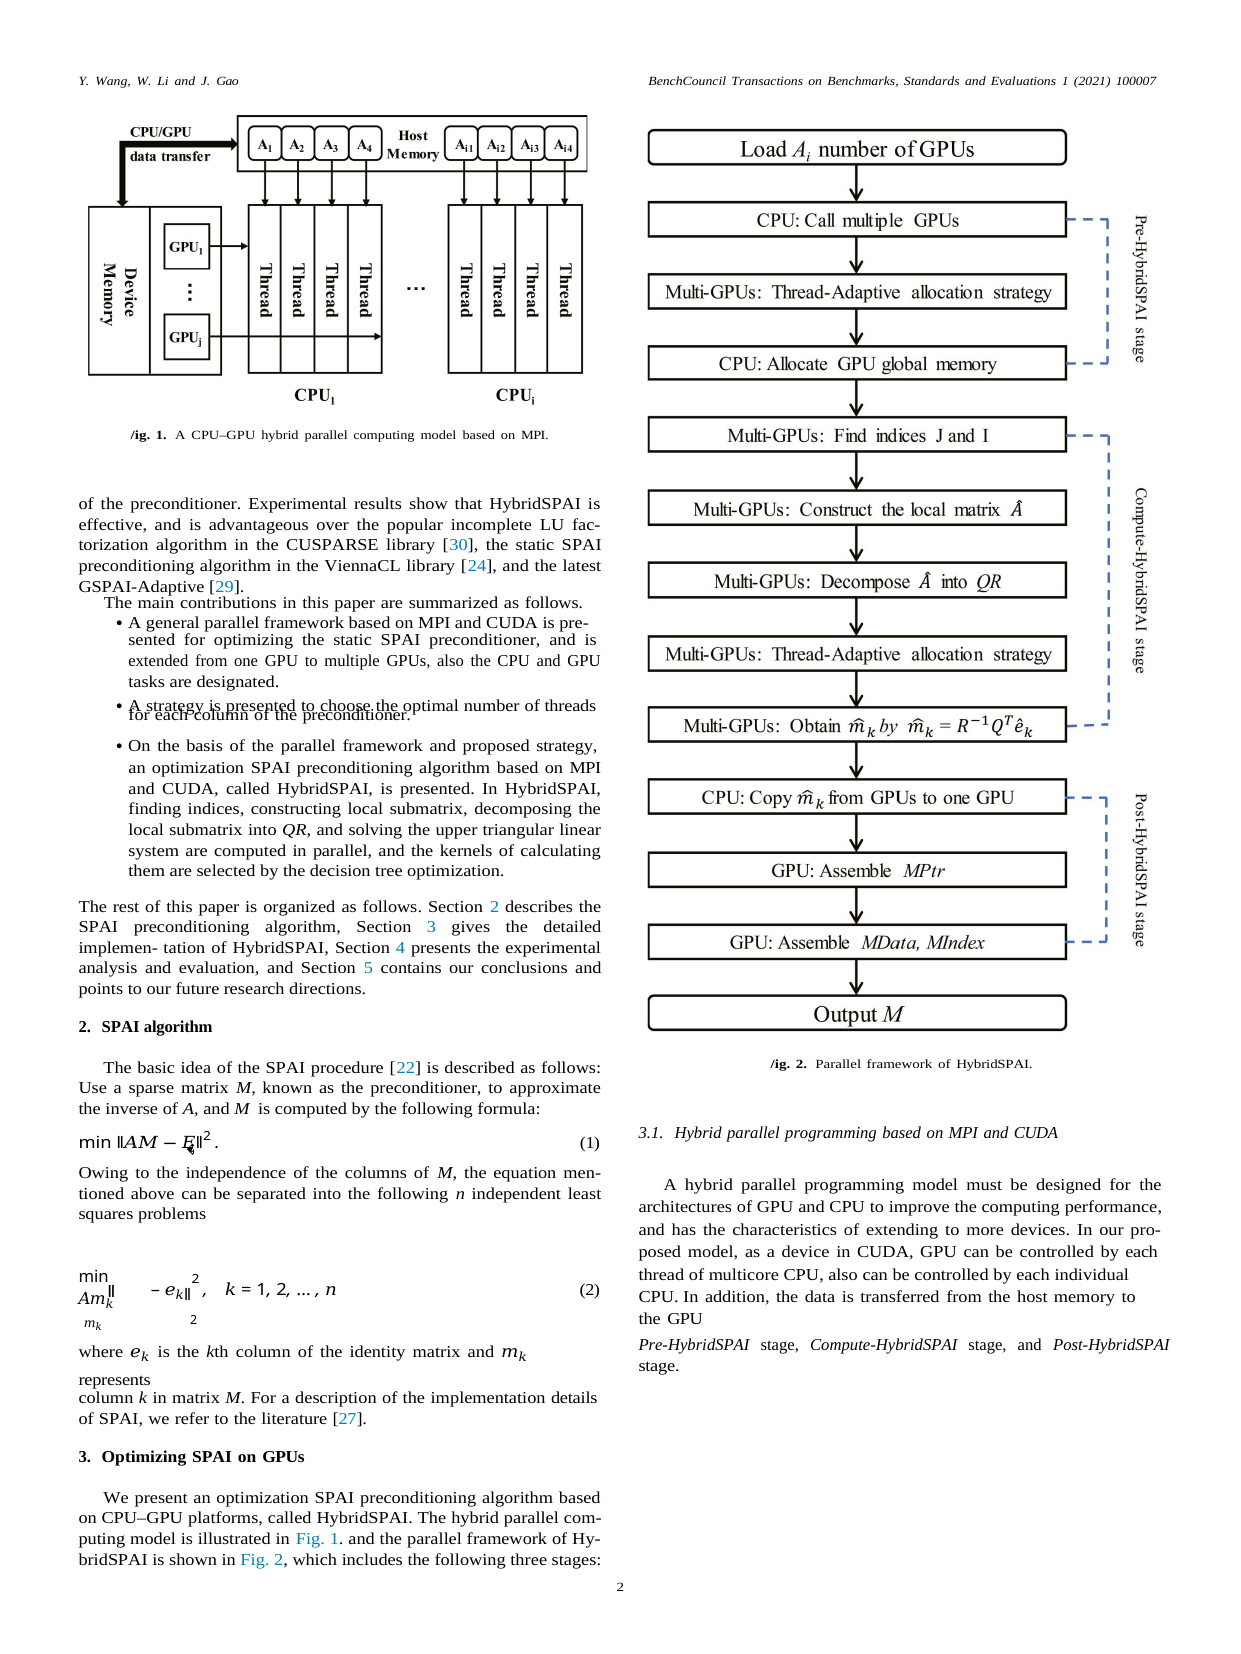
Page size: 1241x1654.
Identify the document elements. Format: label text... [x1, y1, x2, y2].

text extended from one GPU to multiple GPUs, also the CPU and GPU tasks are designated. [128, 651, 601, 691]
text The rest of this paper is organized as follows. Section 2 describes the SPAI preconditioning algorithm, Section 3 gives the detailed implemen- tation of HybridSPAI, Section 4 presents the experimental analysis and evaluation, and Section 5 contains our conclusions and points to our future research directions. [78, 896, 601, 998]
text column k in matrix M. For a description of the implementation details [78, 1391, 605, 1407]
text We present an optimization SPAI preconditioning algorithm based on CPU–GPU platforms, called HybridSPAI. The hybrid parallel com- puting model is illustrated in Fig. 1. and the parallel framework of Hy- bridSPAI is shown in Fig. 2, which includes the following three stages: Pre-HybridSPAI stage, Compute-HybridSPAI stage, and Post-HybridSPAI stage. [638, 1335, 1169, 1375]
text The basic idea of the SPAI procedure [22] is described as follows: Use a sparse matrix M, known as the preconditioner, to approximate the inverse of A, and M is computed by the following formula: [78, 1057, 601, 1118]
list A general parallel framework based on MPI and CUDA is pre- sented for optimizing the static SPAI preconditioner, and is [114, 613, 601, 648]
subtitle Optimizing SPAI on GPUs [78, 1447, 605, 1466]
text min ‖𝐴𝑀 − 𝐸‖2 . (1) [78, 1119, 605, 1156]
text thread of multicore CPU, also can be controlled by each individual CPU. In addition, the data is transferred from the host memory to the GPU [638, 1264, 1163, 1328]
text and CUDA, called HybridSPAI, is presented. In HybridSPAI, finding indices, constructing local submatrix, decomposing the local submatrix into QR, and solving the upper triangular linear system are computed in parallel, and the kernels of calculating them are selected by the decision tree optimization. [128, 778, 601, 880]
picture [348, 1413, 356, 1424]
list Hybrid parallel programming based on MPI and CUDA [638, 1123, 1173, 1142]
text of the preconditioner. Experimental results show that HybridSPAI is effective, and is advantageous over the popular incomplete LU fac- torization algorithm in the CUSPARSE library [30], the static SPAI preconditioning algorithm in the ViennaCL library [24], and the latest GSPAI-Adaptive [29]. [78, 494, 601, 596]
text – 𝑒𝑘‖2 , 𝑘 = 1, 2, … , 𝑛 (2) [151, 1264, 605, 1303]
picture [395, 944, 401, 951]
subtitle SPAI algorithm [78, 1017, 605, 1036]
text of SPAI, we refer to the literature [27]. [78, 1409, 605, 1428]
text /ig. 1. A CPU–GPU hybrid parallel computing model based on MPI. [74, 428, 605, 442]
text an optimization SPAI preconditioning algorithm based on MPI [128, 759, 605, 777]
text min 𝐴𝑚𝑘 [78, 1264, 146, 1309]
text We present an optimization SPAI preconditioning algorithm based on CPU–GPU platforms, called HybridSPAI. The hybrid parallel com- puting model is illustrated in Fig. 1. and the parallel framework of Hy- bridSPAI is shown in Fig. 2, which includes the following three stages: Pre-HybridSPAI stage, Compute-HybridSPAI stage, and Post-HybridSPAI stage. [78, 1488, 601, 1569]
picture [364, 962, 371, 968]
text /ig. 2. Parallel framework of HybridSPAI. [770, 1057, 1173, 1072]
text 𝑚𝑘 [83, 1309, 146, 1332]
text where 𝑒𝑘 is the kth column of the identity matrix and 𝑚𝑘 represents [78, 1335, 605, 1391]
text The main contributions in this paper are summarized as follows. [81, 597, 605, 612]
text A hybrid parallel programming model must be designed for the architectures of GPU and CPU to improve the computing performance, and has the characteristics of extending to more devices. In our pro- posed model, as a device in CUDA, GPU can be controlled by each [638, 1175, 1162, 1261]
list On the basis of the parallel framework and proposed strategy, [114, 722, 605, 759]
text Owing to the independence of the columns of M, the equation men- tioned above can be separated into the following n independent least squares problems [78, 1163, 601, 1223]
list A strategy is presented to choose the optimal number of threads [114, 692, 605, 716]
picture [646, 125, 1149, 1034]
picture [87, 115, 588, 405]
